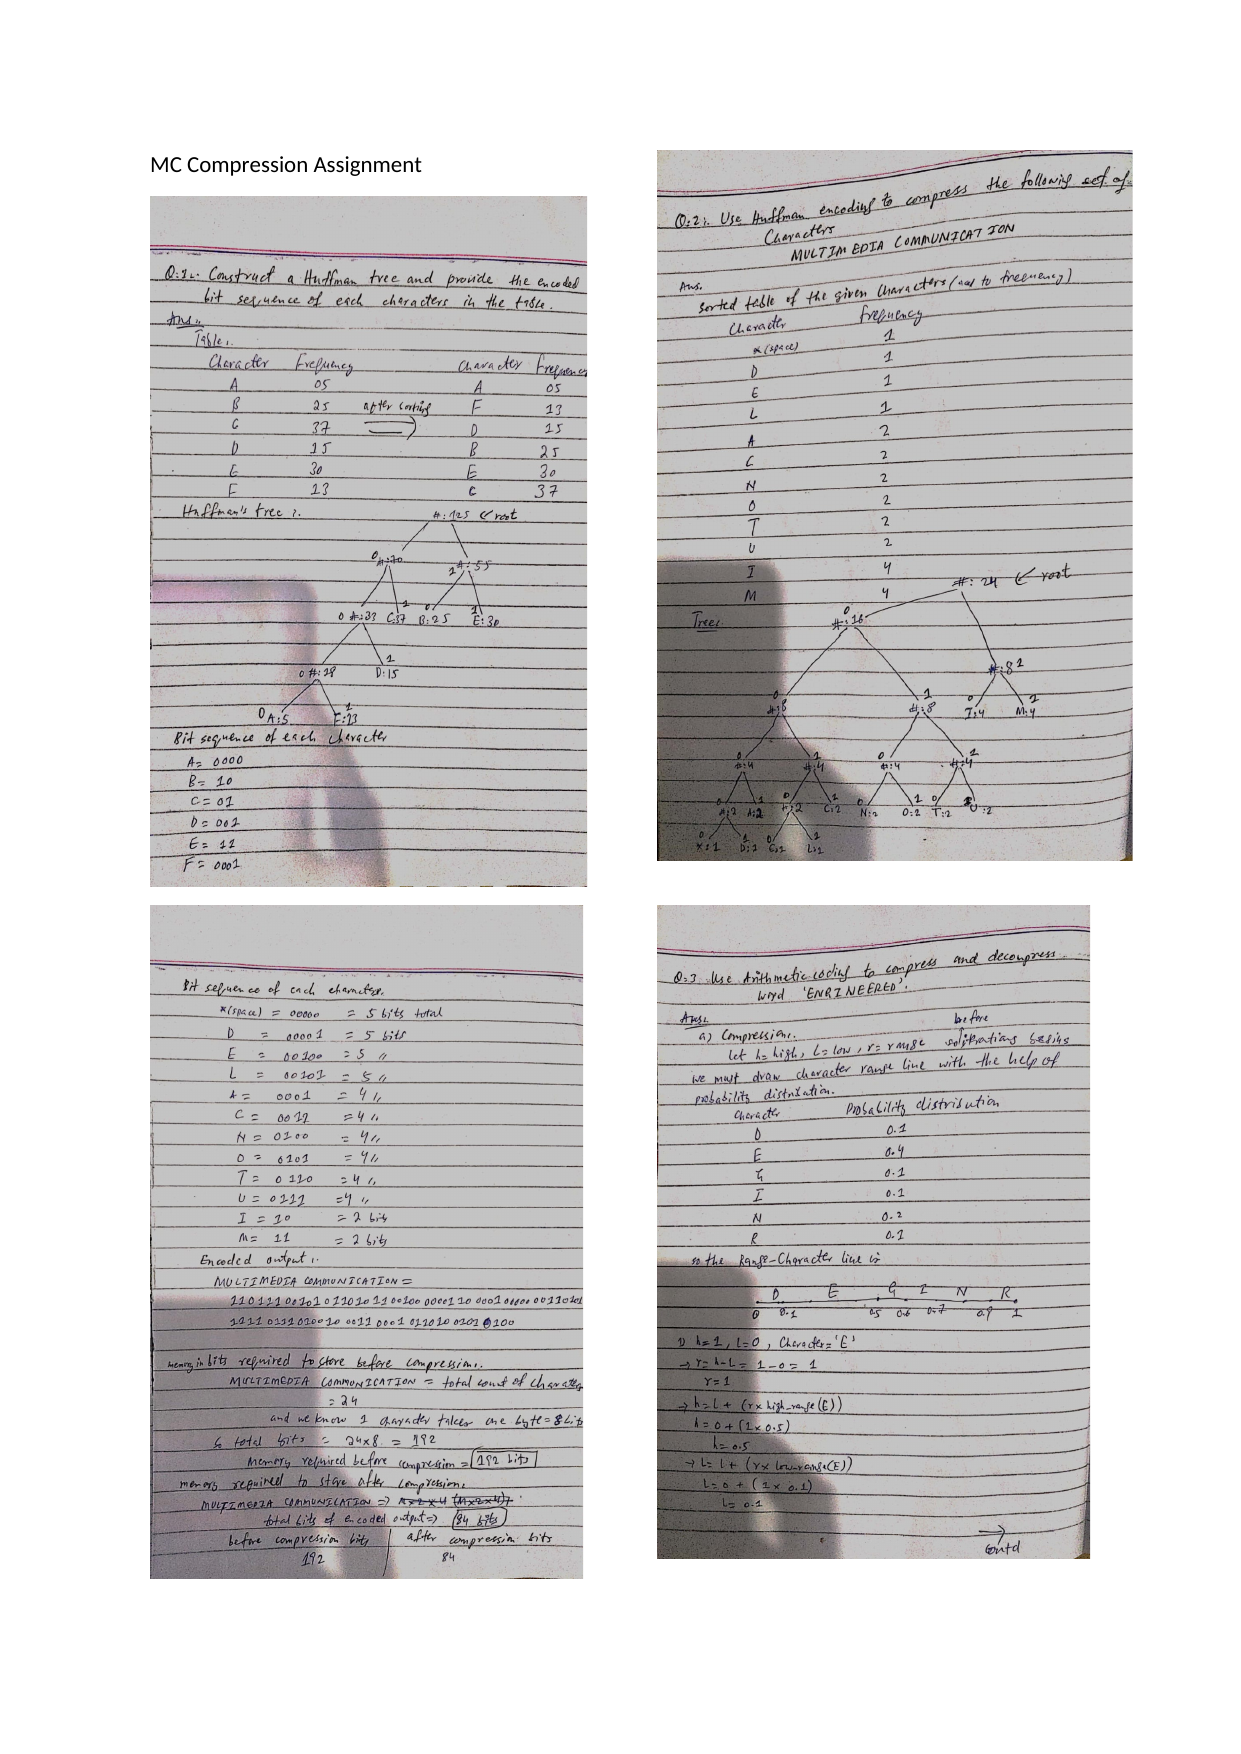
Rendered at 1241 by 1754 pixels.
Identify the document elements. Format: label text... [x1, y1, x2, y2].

picture [150, 196, 588, 887]
picture [150, 905, 584, 1579]
picture [657, 150, 1133, 861]
text MC Compression Assignment [150, 150, 583, 178]
picture [657, 905, 1091, 1559]
